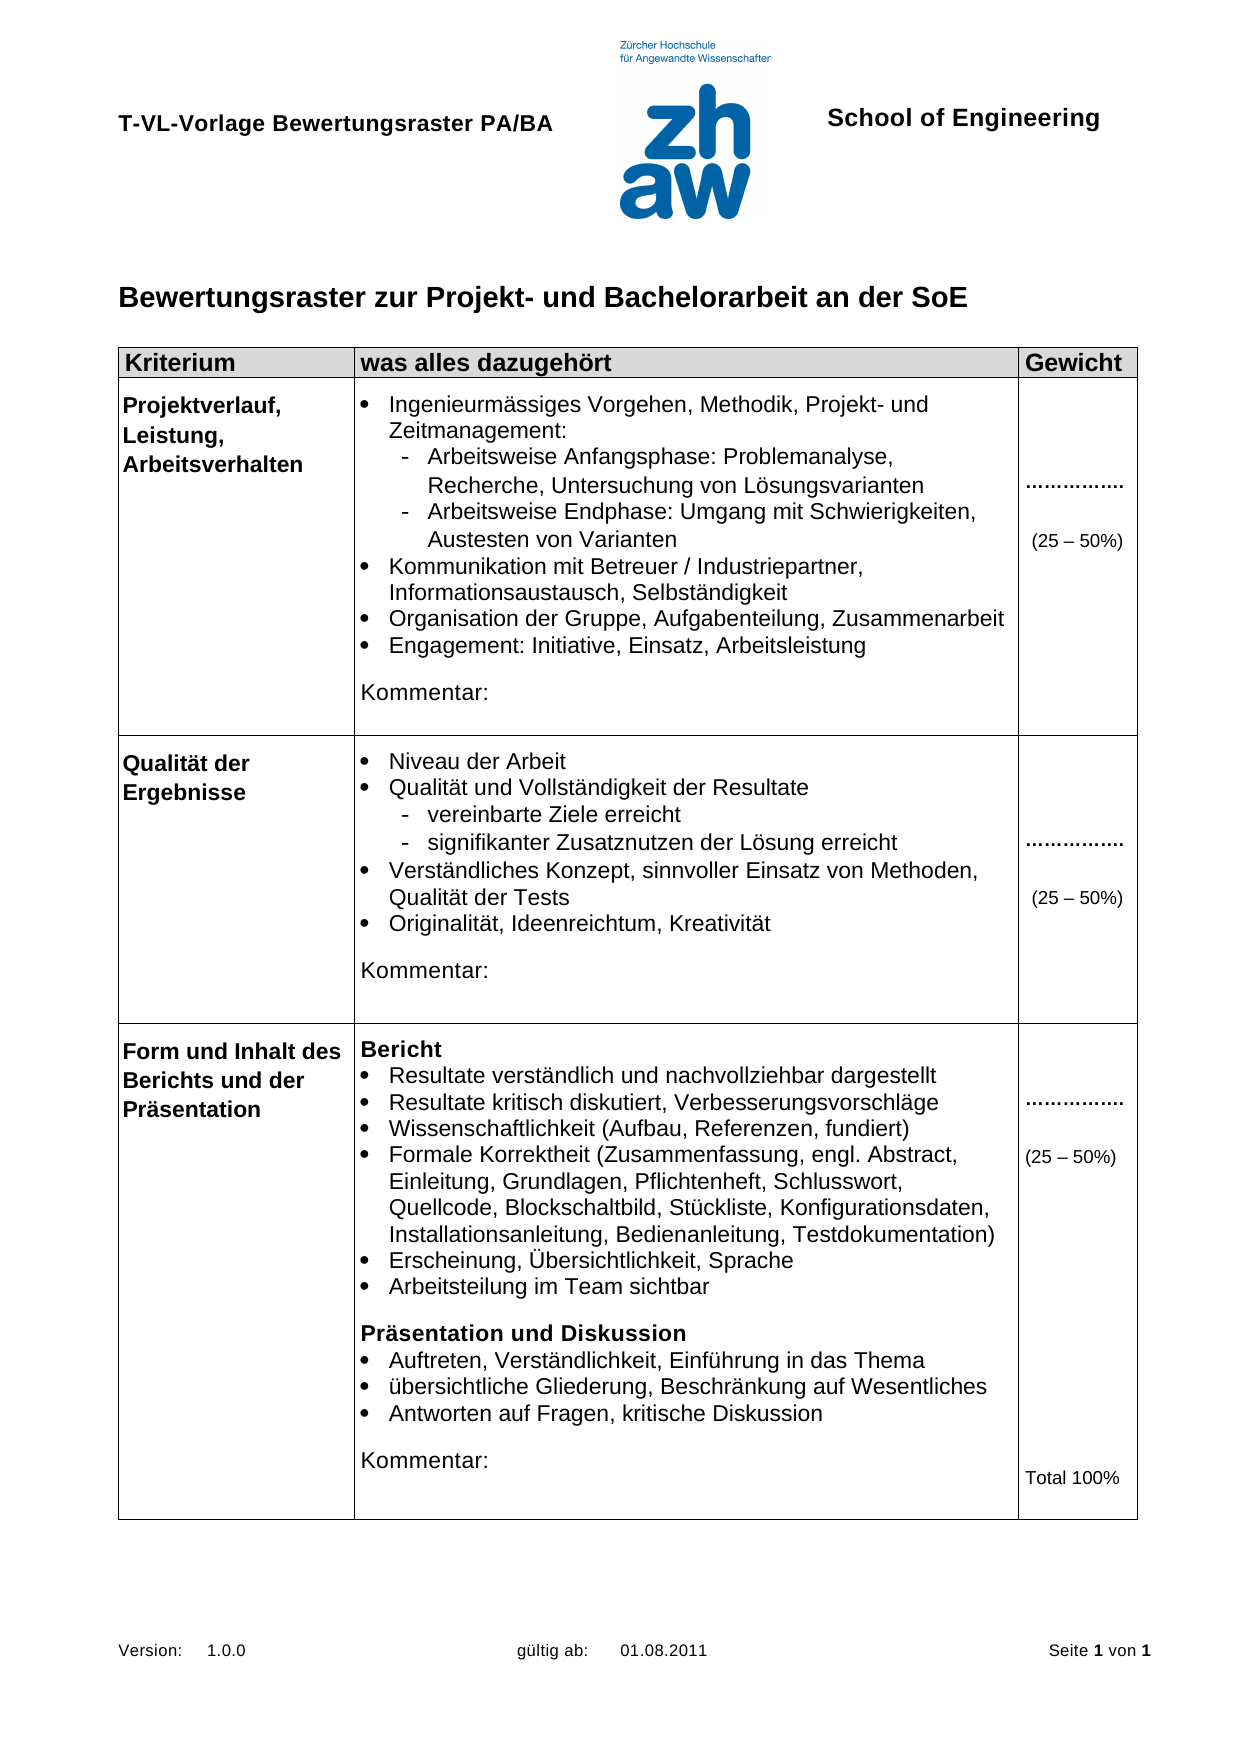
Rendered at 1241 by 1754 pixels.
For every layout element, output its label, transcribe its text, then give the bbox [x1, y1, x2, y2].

picture [620, 41, 772, 219]
table_cell Bericht Resultate verständlich und nachvollziehbar dargestellt Resultate kritisch diskutiert, Verbesserungsvorschläge Wissenschaftlichkeit (Aufbau, Referenzen, fundiert) Formale Korrektheit (Zusammenfassung, engl. Abstract, Einleitung, Grundlagen, Pflichtenheft, Schlusswort, Quellcode, Blockschaltbild, Stückliste, Konfigurationsdaten, Installationsanleitung, Bedienanleitung, Testdokumentation) Erscheinung, Übersichtlichkeit, Sprache Arbeitsteilung im Team sichtbar Präsentation und Diskussion Auftreten, Verständlichkeit, Einführung in das Thema übersichtliche Gliederung, Beschränkung auf Wesentliches Antworten auf Fragen, kritische Diskussion Kommentar: [355, 1024, 1018, 1519]
table_header Gewicht [1019, 348, 1137, 377]
table_header was alles dazugehört [355, 348, 1018, 377]
table_header Kriterium [119, 348, 354, 377]
table_cell ……………. (25 – 50%) [1019, 736, 1137, 1022]
table_cell ……………. (25 – 50%) [1019, 378, 1137, 734]
table_cell Projektverlauf, Leistung, Arbeitsverhalten [119, 378, 354, 734]
table_cell ……………. (25 – 50%) Total 100% [1019, 1024, 1137, 1519]
table_cell Niveau der Arbeit Qualität und Vollständigkeit der Resultate vereinbarte Ziele erreicht signifikanter Zusatznutzen der Lösung erreicht Verständliches Konzept, sinnvoller Einsatz von Methoden, Qualität der Tests Originalität, Ideenreichtum, Kreativität Kommentar: [355, 736, 1018, 1022]
text Bewertungsraster zur Projekt- und Bachelorarbeit an der SoE [118, 280, 1108, 313]
table_cell Ingenieurmässiges Vorgehen, Methodik, Projekt- und Zeitmanagement: Arbeitsweise Anfangsphase: Problemanalyse, Recherche, Untersuchung von Lösungsvarianten Arbeitsweise Endphase: Umgang mit Schwierigkeiten, Austesten von Varianten Kommunikation mit Betreuer / Industriepartner, Informationsaustausch, Selbständigkeit Organisation der Gruppe, Aufgabenteilung, Zusammenarbeit Engagement: Initiative, Einsatz, Arbeitsleistung Kommentar: [355, 378, 1018, 734]
table_cell Qualität der Ergebnisse [119, 736, 354, 1022]
table_cell Form und Inhalt des Berichts und der Präsentation [119, 1024, 354, 1519]
